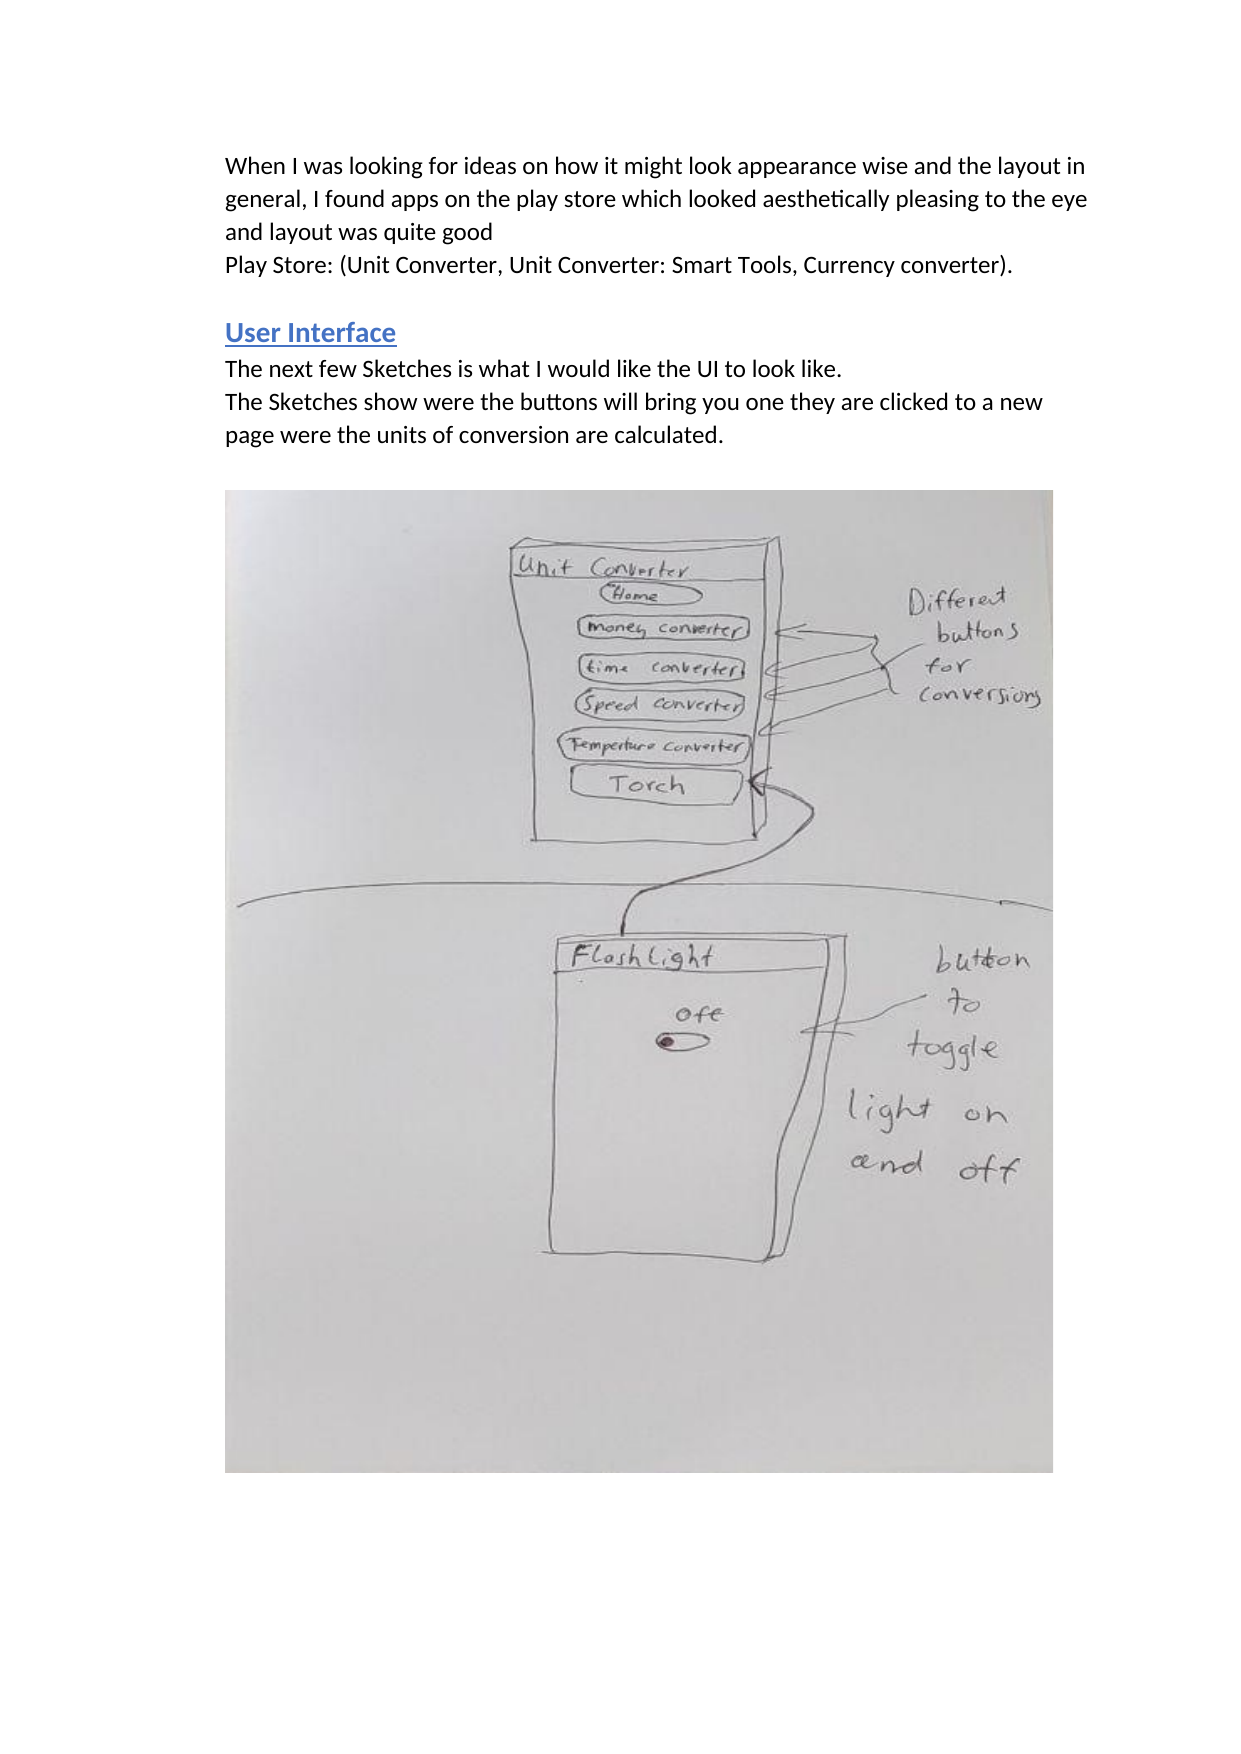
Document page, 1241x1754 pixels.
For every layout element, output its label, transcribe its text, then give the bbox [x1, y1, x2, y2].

list User Interface [225, 314, 1090, 350]
list When I was looking for ideas on how it might look appearance wise and the layout in general, I found apps on the play store which looked aesthetically pleasing to the eye and layout was quite good [225, 150, 1090, 246]
picture [225, 490, 1054, 1473]
list Play Store: (Unit Converter, Unit Converter: Smart Tools, Currency converter). [225, 249, 1090, 279]
list The Sketches show were the buttons will bring you one they are clicked to a new page were the units of conversion are calculated. [225, 386, 1090, 449]
list The next few Sketches is what I would like the UI to look like. [225, 353, 1090, 383]
